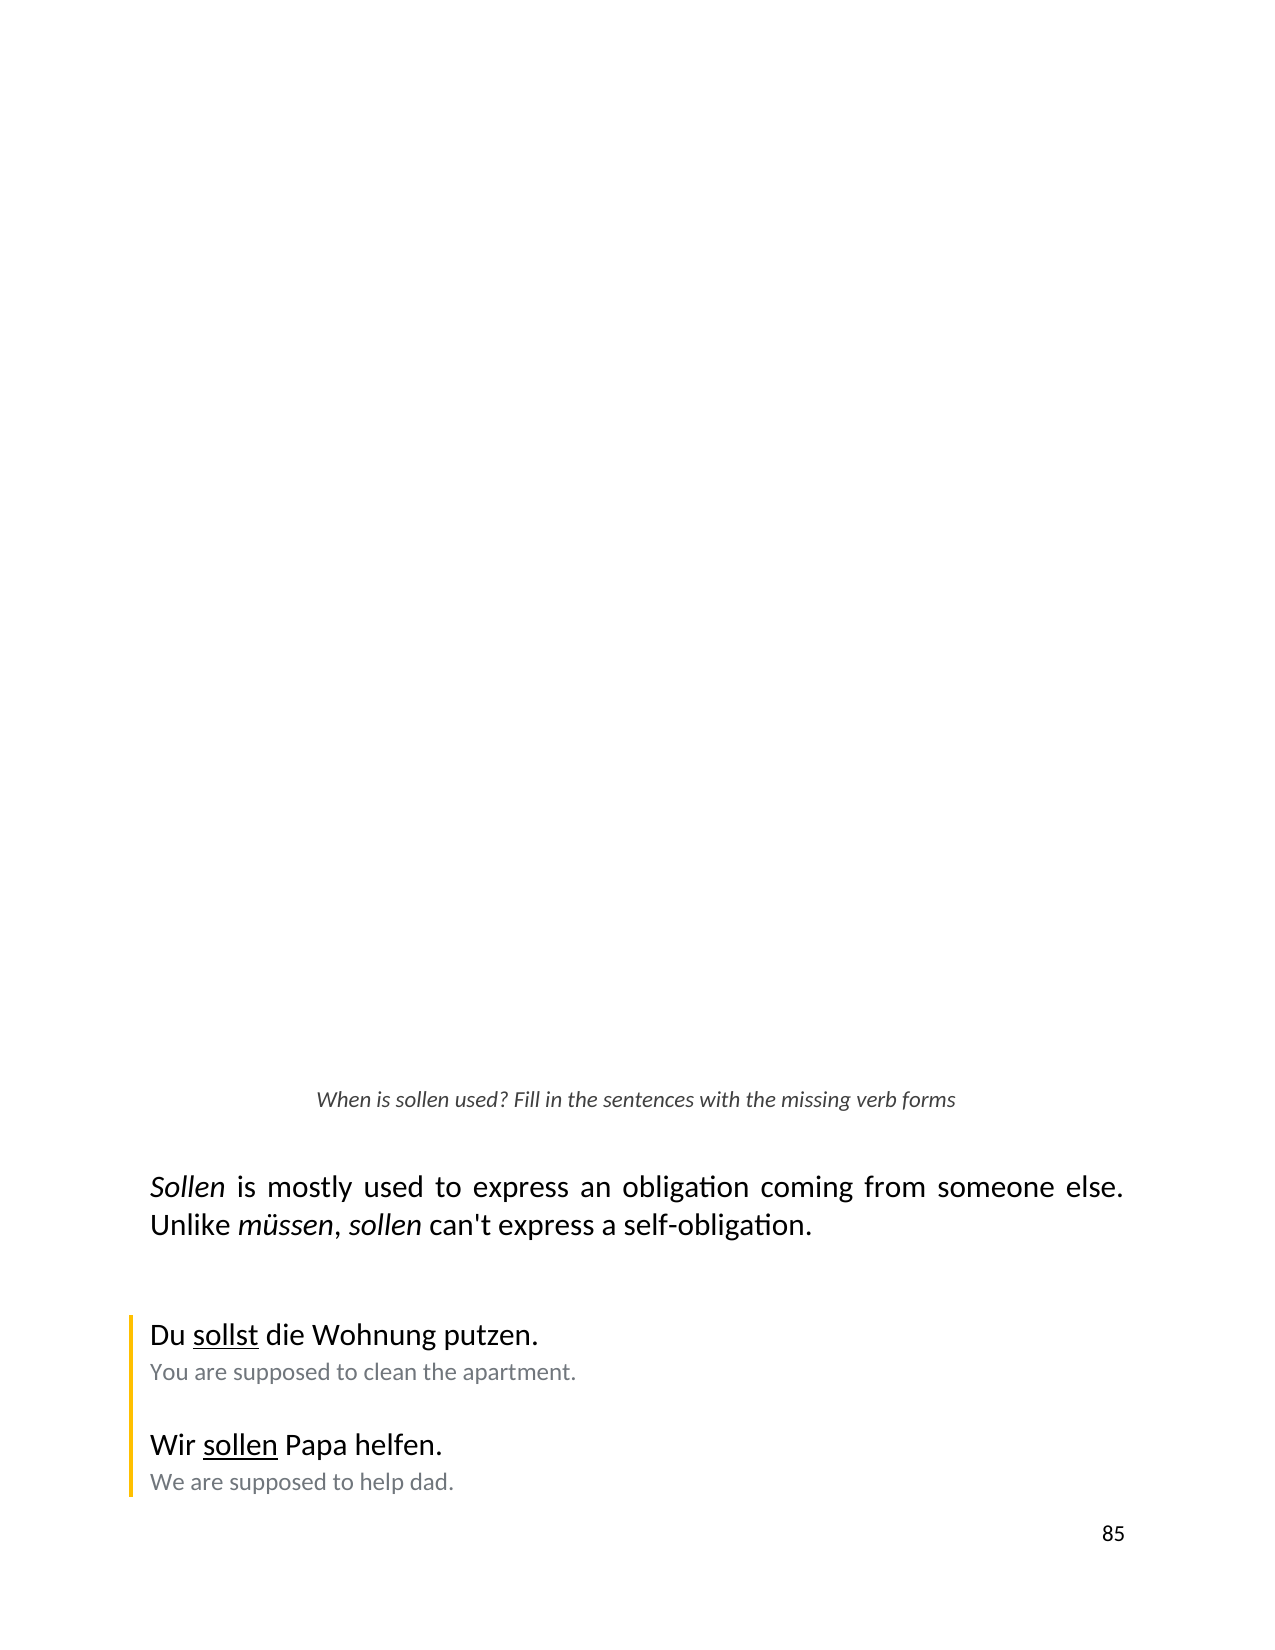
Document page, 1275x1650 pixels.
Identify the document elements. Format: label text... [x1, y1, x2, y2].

text When is sollen used? Fill in the sentences with the missing verb forms [240, 1086, 1035, 1114]
text Wir sollen Papa helfen. [133, 1425, 1125, 1463]
text Du sollst die Wohnung putzen. [133, 1315, 1125, 1353]
text We are supposed to help dad. [133, 1467, 1125, 1497]
text Sollen is mostly used to express an obligation coming from someone else. Unlike müssen, sollen can't express a self-obligation. [150, 1167, 1125, 1243]
text You are supposed to clean the apartment. [133, 1356, 1125, 1387]
